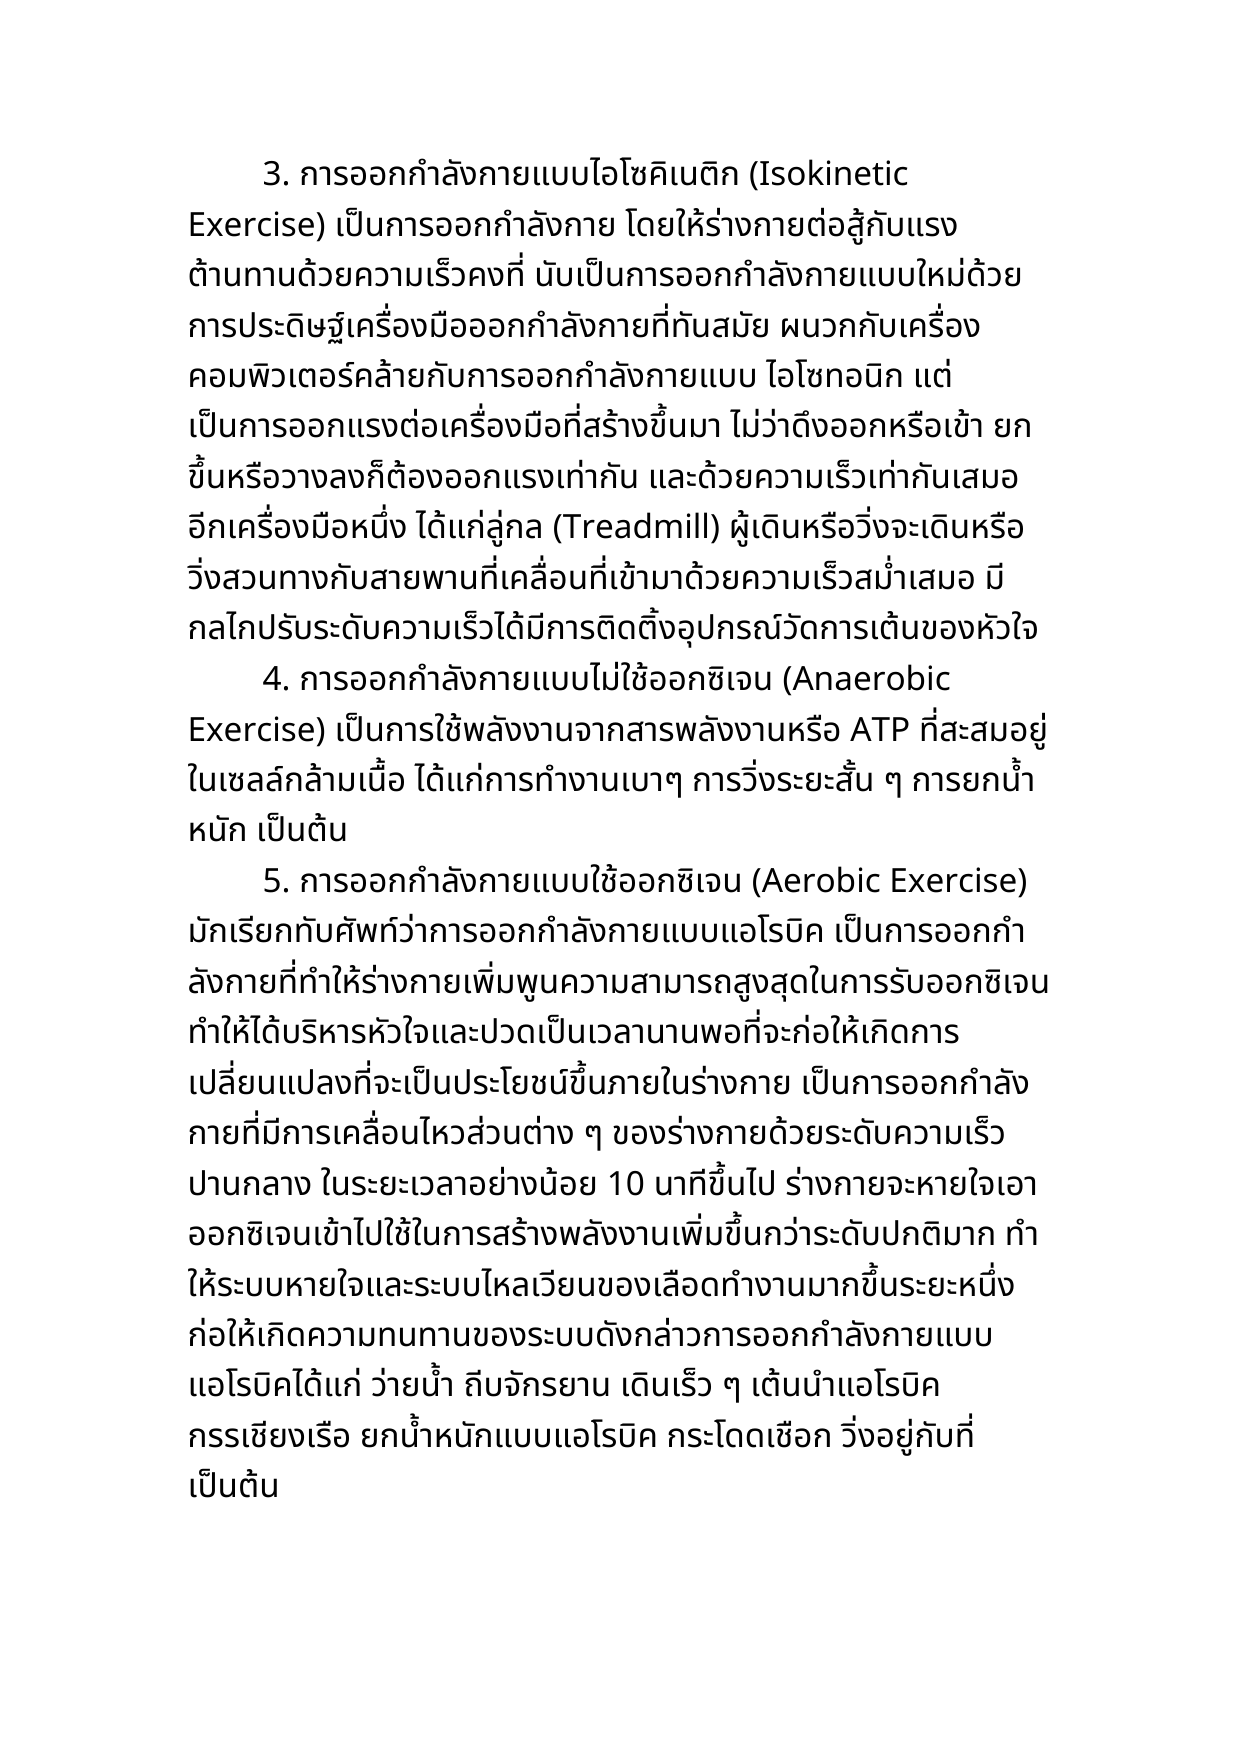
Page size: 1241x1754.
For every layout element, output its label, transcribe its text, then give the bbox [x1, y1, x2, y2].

text 5. การออกกําลังกายแบบใช้ออกซิเจน (Aerobic Exercise) มักเรียกทับศัพท์ว่าการออกกําลังกายแบบแอโรบิค เป็นการออกกําลังกายที่ทําให้ร่างกายเพิ่มพูนความสามารถสูงสุดในการรับออกซิเจน ทําให้ได้บริหารหัวใจและปวดเป็นเวลานานพอที่จะก่อให้เกิดการเปลี่ยนแปลงที่จะเป็นประโยชน์ขึ้นภายในร่างกาย เป็นการออกกําลังกายที่มีการเคลื่อนไหวส่วนต่าง ๆ ของร่างกายด้วยระดับความเร็วปานกลาง ในระยะเวลาอย่างน้อย 10 นาทีขึ้นไป ร่างกายจะหายใจเอาออกซิเจนเข้าไปใช้ในการสร้างพลังงานเพิ่มขึ้นกว่าระดับปกติมาก ทําให้ระบบหายใจและระบบไหลเวียนของเลือดทํางานมากขึ้นระยะหนึ่ง ก่อให้เกิดความทนทานของระบบดังกล่าวการออกกําลังกายแบบแอโรบิคได้แก่ ว่ายน้ำ ถีบจักรยาน เดินเร็ว ๆ เต้นนําแอโรบิค กรรเชียงเรือ ยกน้ำหนักแบบแอโรบิค กระโดดเชือก วิ่งอยู่กับที่ เป็นต้น [187, 857, 1053, 1513]
text 3. การออกกําลังกายแบบไอโซคิเนติก (Isokinetic Exercise) เป็นการออกกําลังกาย โดยให้ร่างกายต่อสู้กับแรงต้านทานด้วยความเร็วคงที่ นับเป็นการออกกําลังกายแบบใหม่ด้วยการประดิษฐ์เครื่องมือออกกําลังกายที่ทันสมัย ผนวกกับเครื่องคอมพิวเตอร์คล้ายกับการออกกําลังกายแบบ ไอโซทอนิก แต่เป็นการออกแรงต่อเครื่องมือที่สร้างขึ้นมา ไม่ว่าดึงออกหรือเข้า ยกขึ้นหรือวางลงก็ต้องออกแรงเท่ากัน และด้วยความเร็วเท่ากันเสมอ อีกเครื่องมือหนึ่ง ได้แก่ลู่กล (Treadmill) ผู้เดินหรือวิ่งจะเดินหรือวิ่งสวนทางกับสายพานที่เคลื่อนที่เข้ามาด้วยความเร็วสม่ำเสมอ มีกลไกปรับระดับความเร็วได้มีการติดติ้งอุปกรณ์วัดการเต้นของหัวใจ [187, 150, 1053, 655]
text 4. การออกกําลังกายแบบไม่ใช้ออกซิเจน (Anaerobic Exercise) เป็นการใช้พลังงานจากสารพลังงานหรือ ATP ที่สะสมอยู่ในเซลล์กล้ามเนื้อ ได้แก่การทํางานเบาๆ การวิ่งระยะสั้น ๆ การยกน้ำหนัก เป็นต้น [187, 655, 1053, 857]
